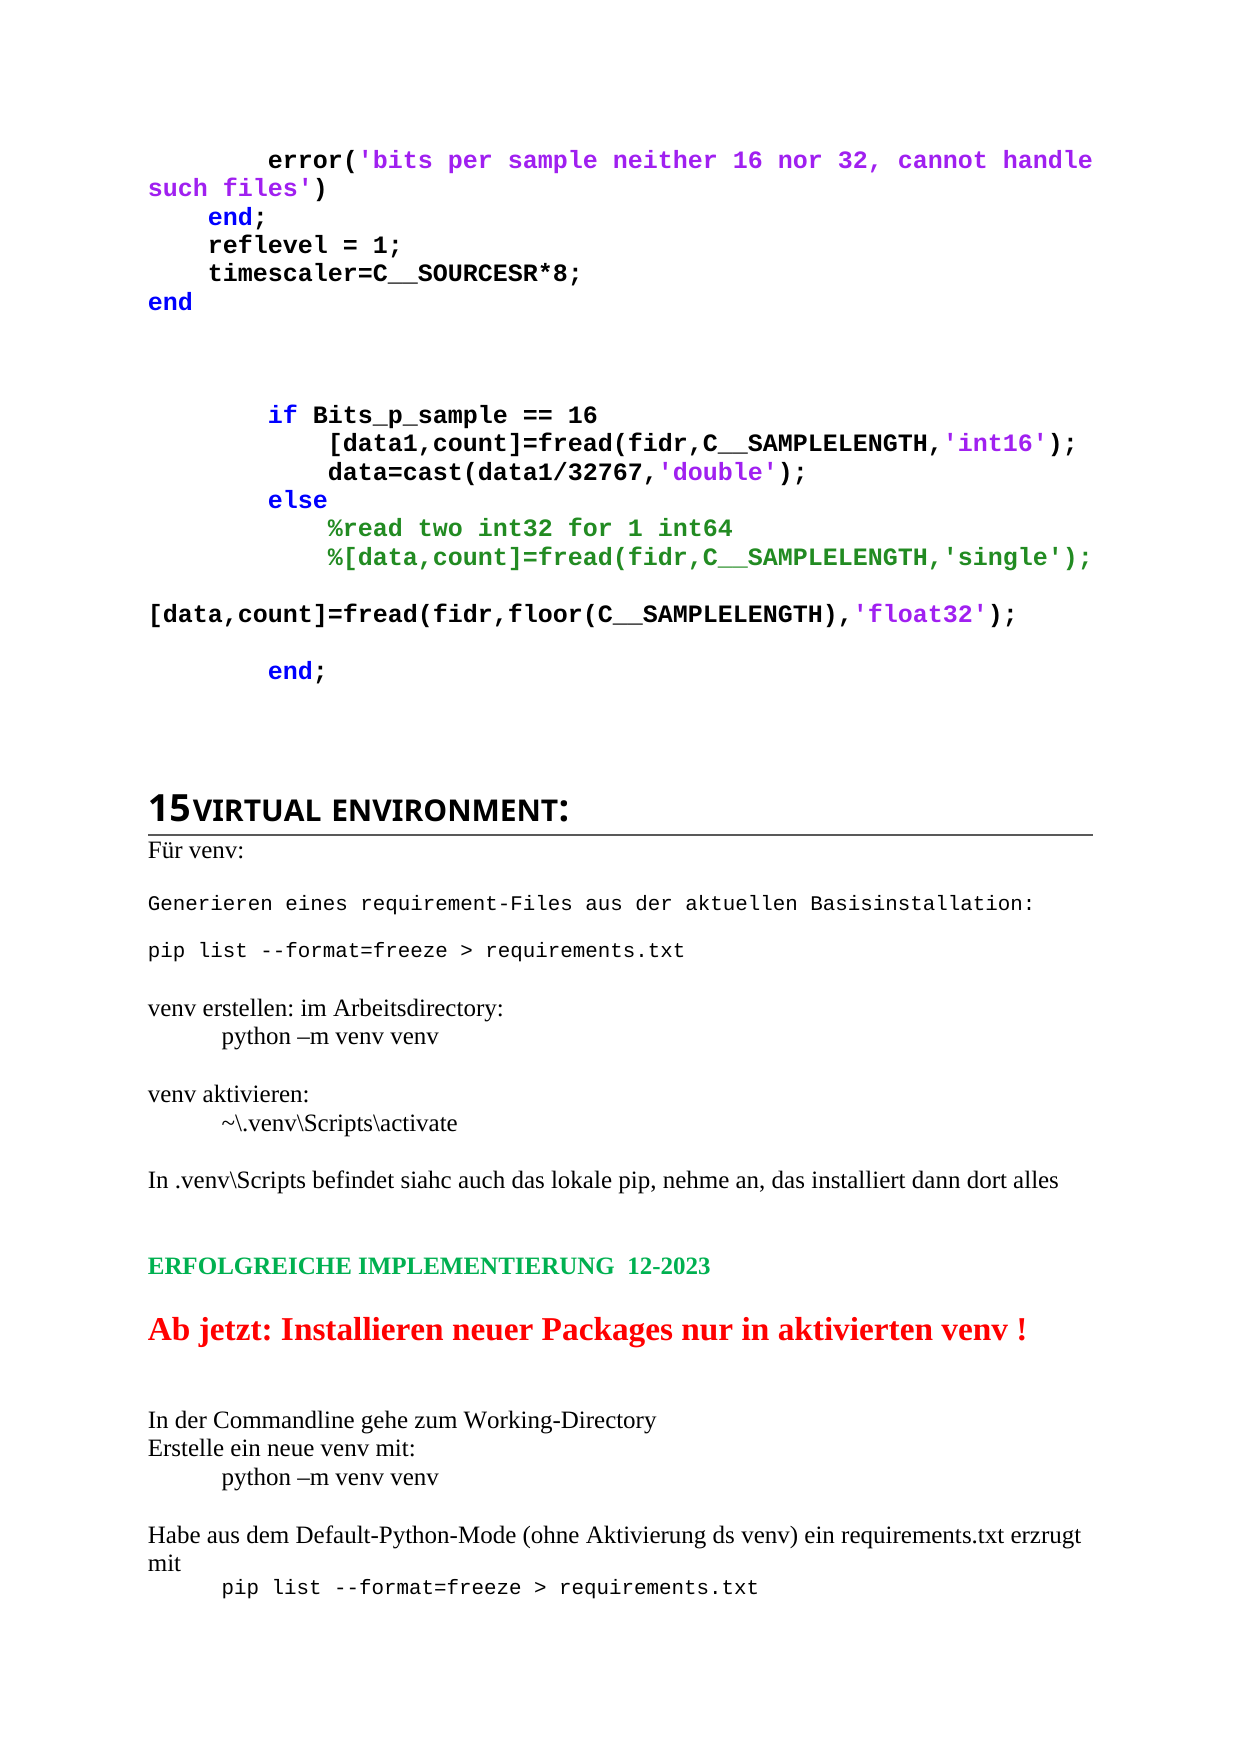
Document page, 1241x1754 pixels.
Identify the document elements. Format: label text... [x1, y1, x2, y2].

text Ab jetzt: Installieren neuer Packages nur in aktivierten venv ! [148, 1309, 1093, 1347]
text venv erstellen: im Arbeitsdirectory: [148, 993, 1093, 1021]
text ERFOLGREICHE IMPLEMENTIERUNG 12-2023 [148, 1251, 1093, 1280]
text if Bits_p_sample == 16 [148, 403, 1093, 431]
text reflevel = 1; [148, 233, 1093, 261]
text Habe aus dem Default-Python-Mode (ohne Aktivierung ds venv) ein requirements.txt erzrugt mit [148, 1520, 1093, 1577]
text In .venv\Scripts befindet siahc auch das lokale pip, nehme an, das installiert dann dort alles [148, 1165, 1093, 1194]
text [data1,count]=fread(fidr,C__SAMPLELENGTH,'int16'); [148, 431, 1093, 459]
text ~\.venv\Scripts\activate [148, 1108, 1093, 1136]
text Generieren eines requirement-Files aus der aktuellen Basisinstallation: [148, 893, 1093, 917]
text end; [148, 204, 1093, 233]
text python –m venv venv [148, 1021, 1093, 1050]
text %read two int32 for 1 int64 [148, 516, 1093, 544]
text venv aktivieren: [148, 1079, 1093, 1108]
subtitle virtual environment: [148, 781, 1093, 834]
text [data,count]=fread(fidr,floor(C__SAMPLELENGTH),'float32'); [148, 573, 1093, 630]
text %[data,count]=fread(fidr,C__SAMPLELENGTH,'single'); [148, 544, 1093, 573]
text end; [148, 658, 1093, 687]
text Erstelle ein neue venv mit: [148, 1433, 1093, 1462]
text Für venv: [148, 836, 1093, 864]
text python –m venv venv [148, 1462, 1093, 1491]
text timescaler=C__SOURCESR*8; [148, 261, 1093, 289]
text data=cast(data1/32767,'double'); [148, 459, 1093, 488]
text error('bits per sample neither 16 nor 32, cannot handle such files') [148, 148, 1093, 204]
text In der Commandline gehe zum Working-Directory [148, 1405, 1093, 1433]
text pip list --format=freeze > requirements.txt [148, 940, 1093, 964]
text else [148, 488, 1093, 516]
text pip list --format=freeze > requirements.txt [148, 1577, 1093, 1601]
text end [148, 289, 1093, 318]
